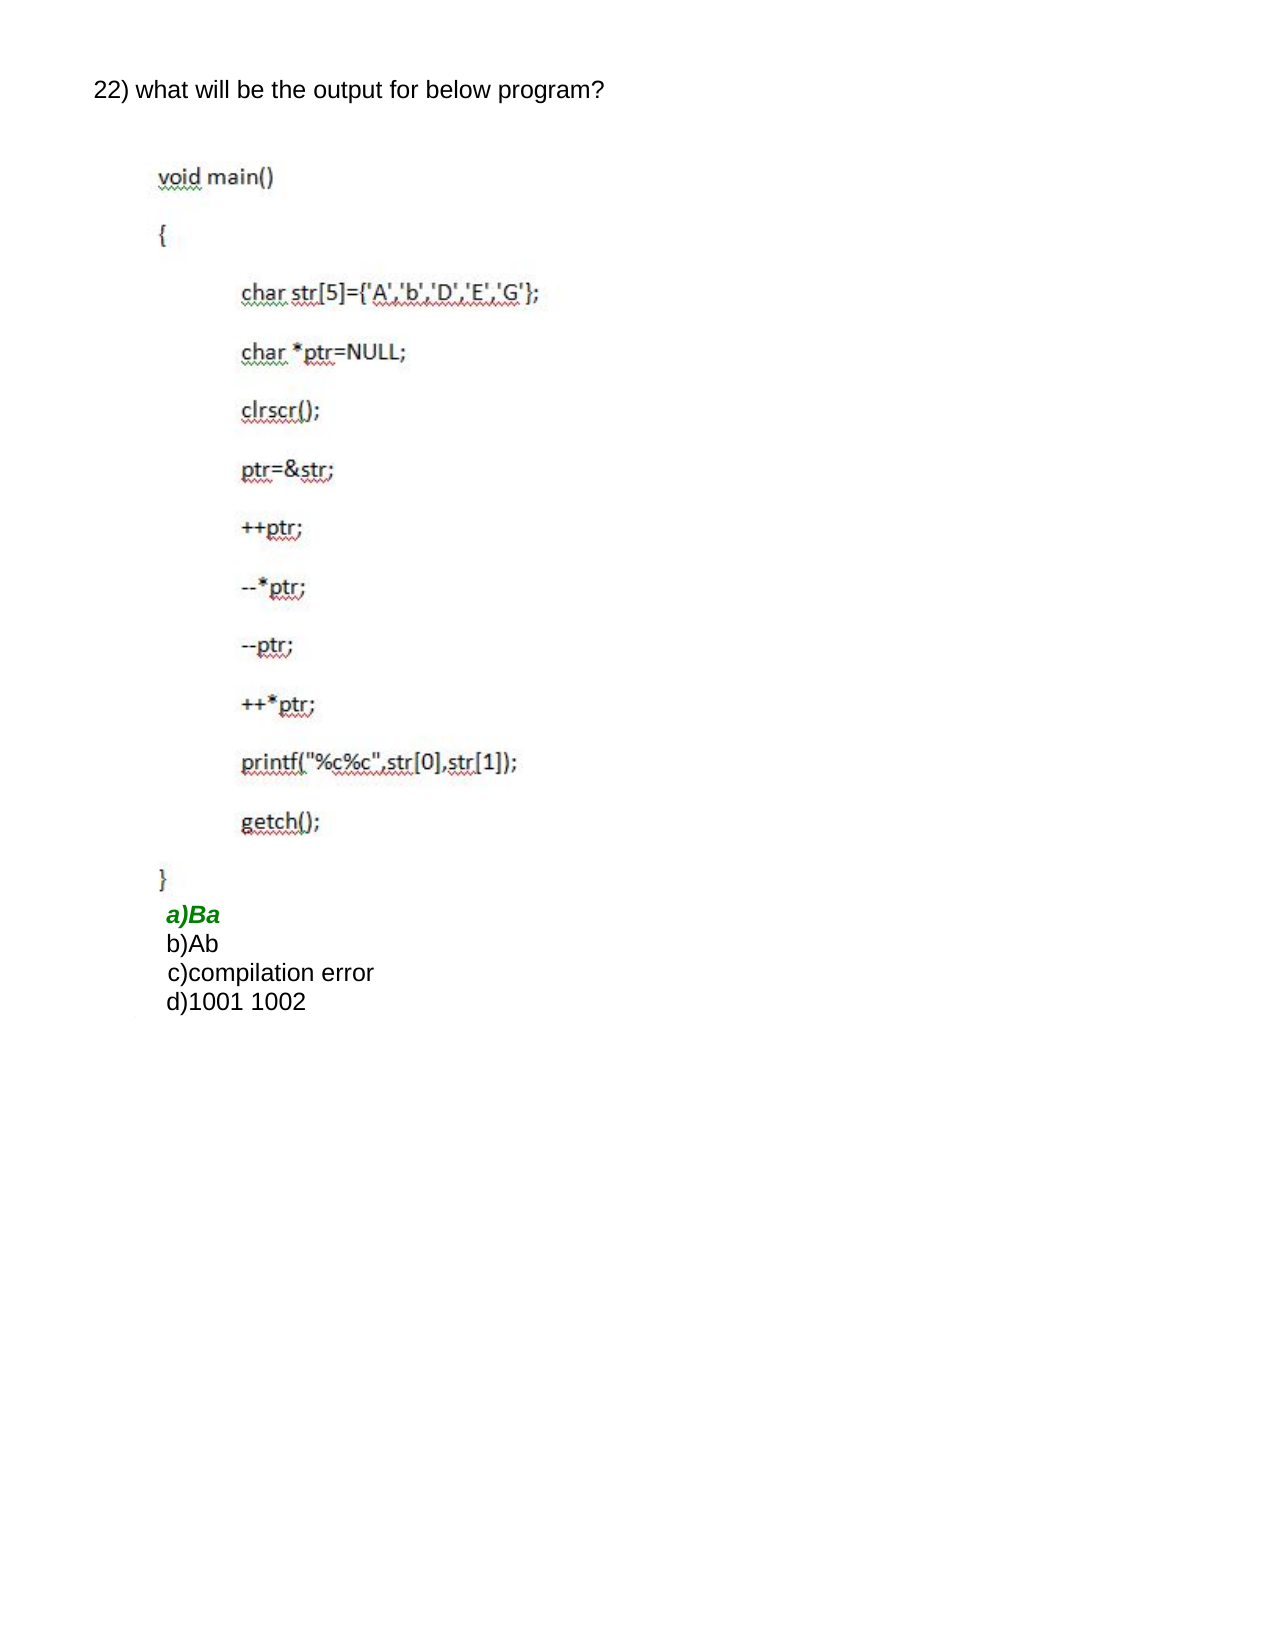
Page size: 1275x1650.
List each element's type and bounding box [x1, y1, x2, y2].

table_cell [75, 75, 1200, 1042]
picture [135, 161, 697, 901]
